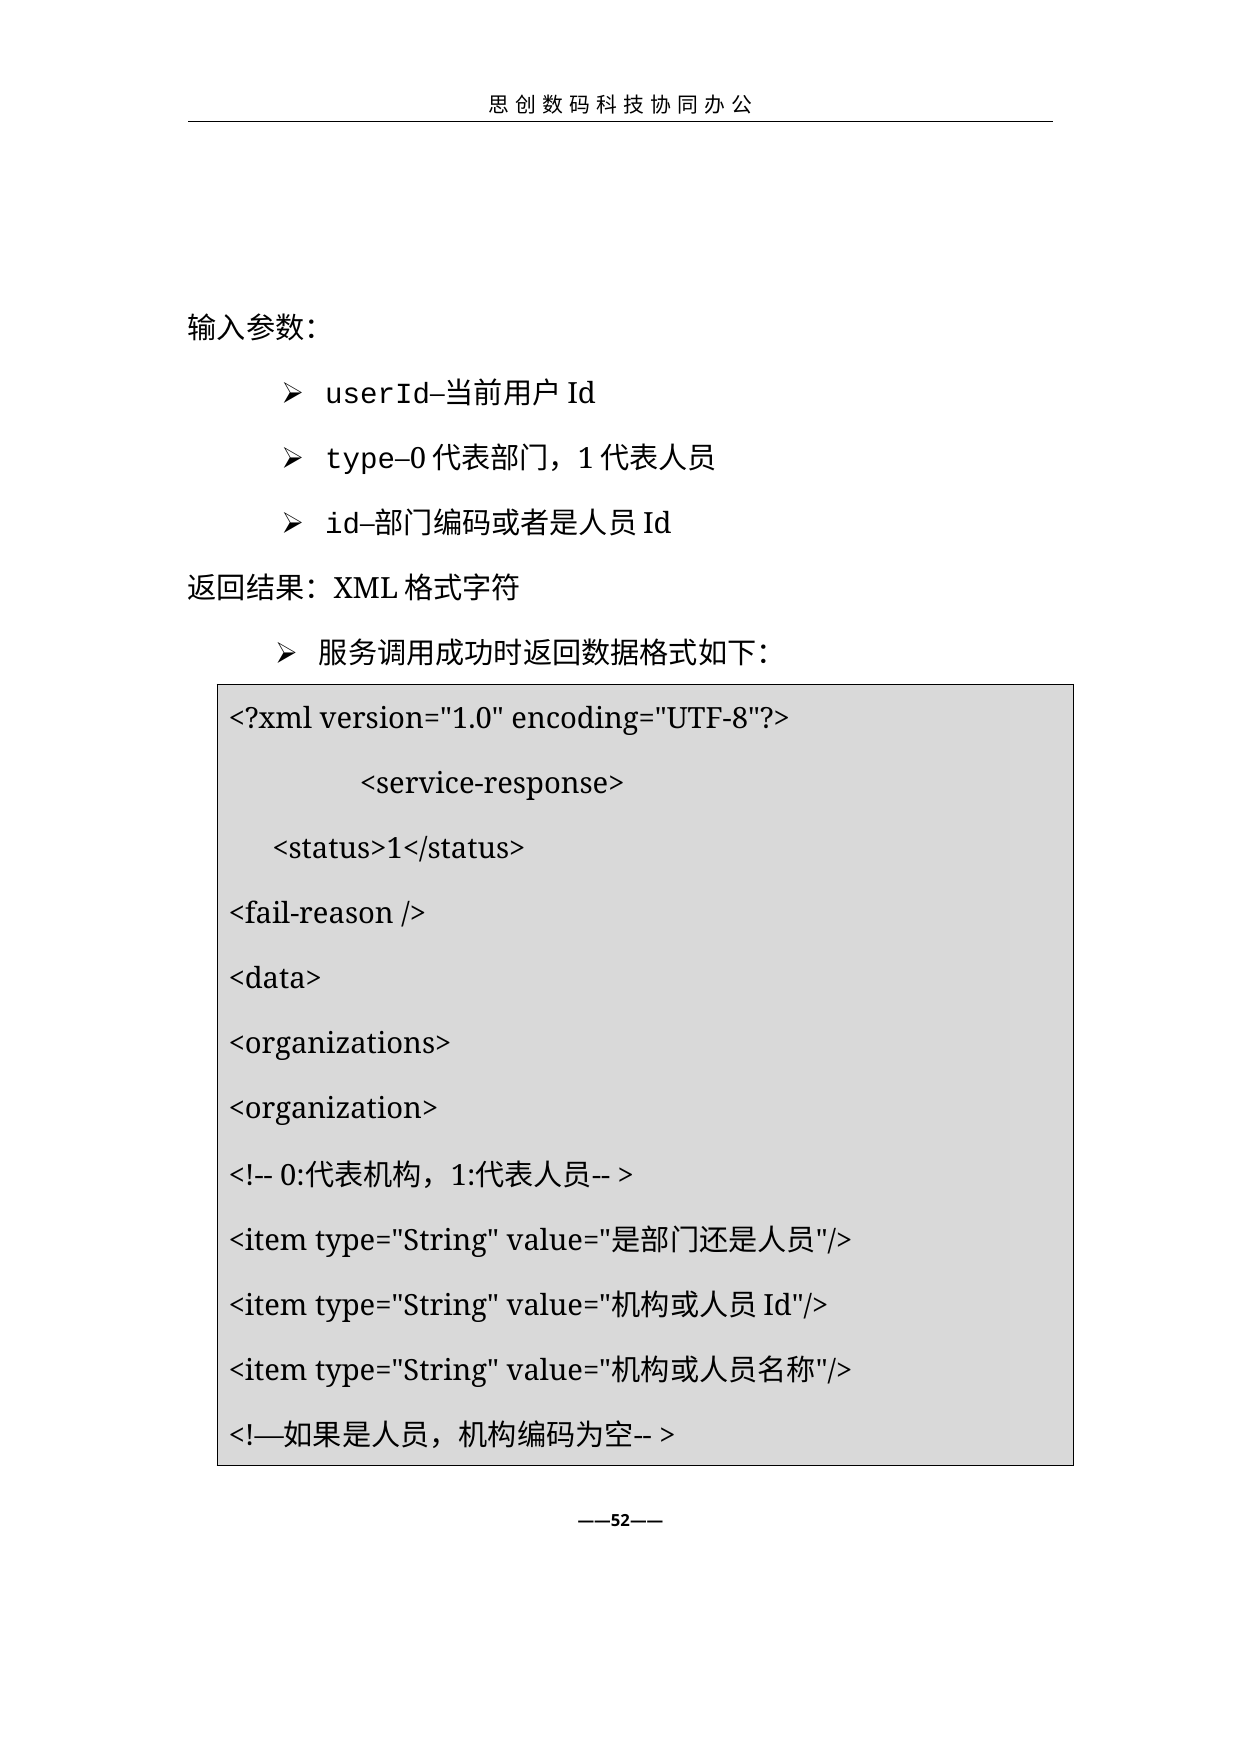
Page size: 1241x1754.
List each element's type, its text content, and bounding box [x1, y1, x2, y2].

text 返回结果：XML格式字符 [187, 554, 1053, 619]
list type–0代表部门，1代表人员 [281, 424, 1053, 489]
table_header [218, 685, 1073, 1465]
list 服务调用成功时返回数据格式如下： [275, 619, 1053, 684]
text 输入参数： [187, 294, 1053, 359]
list id–部门编码或者是人员Id [281, 489, 1053, 554]
list userId–当前用户Id [281, 359, 1053, 424]
